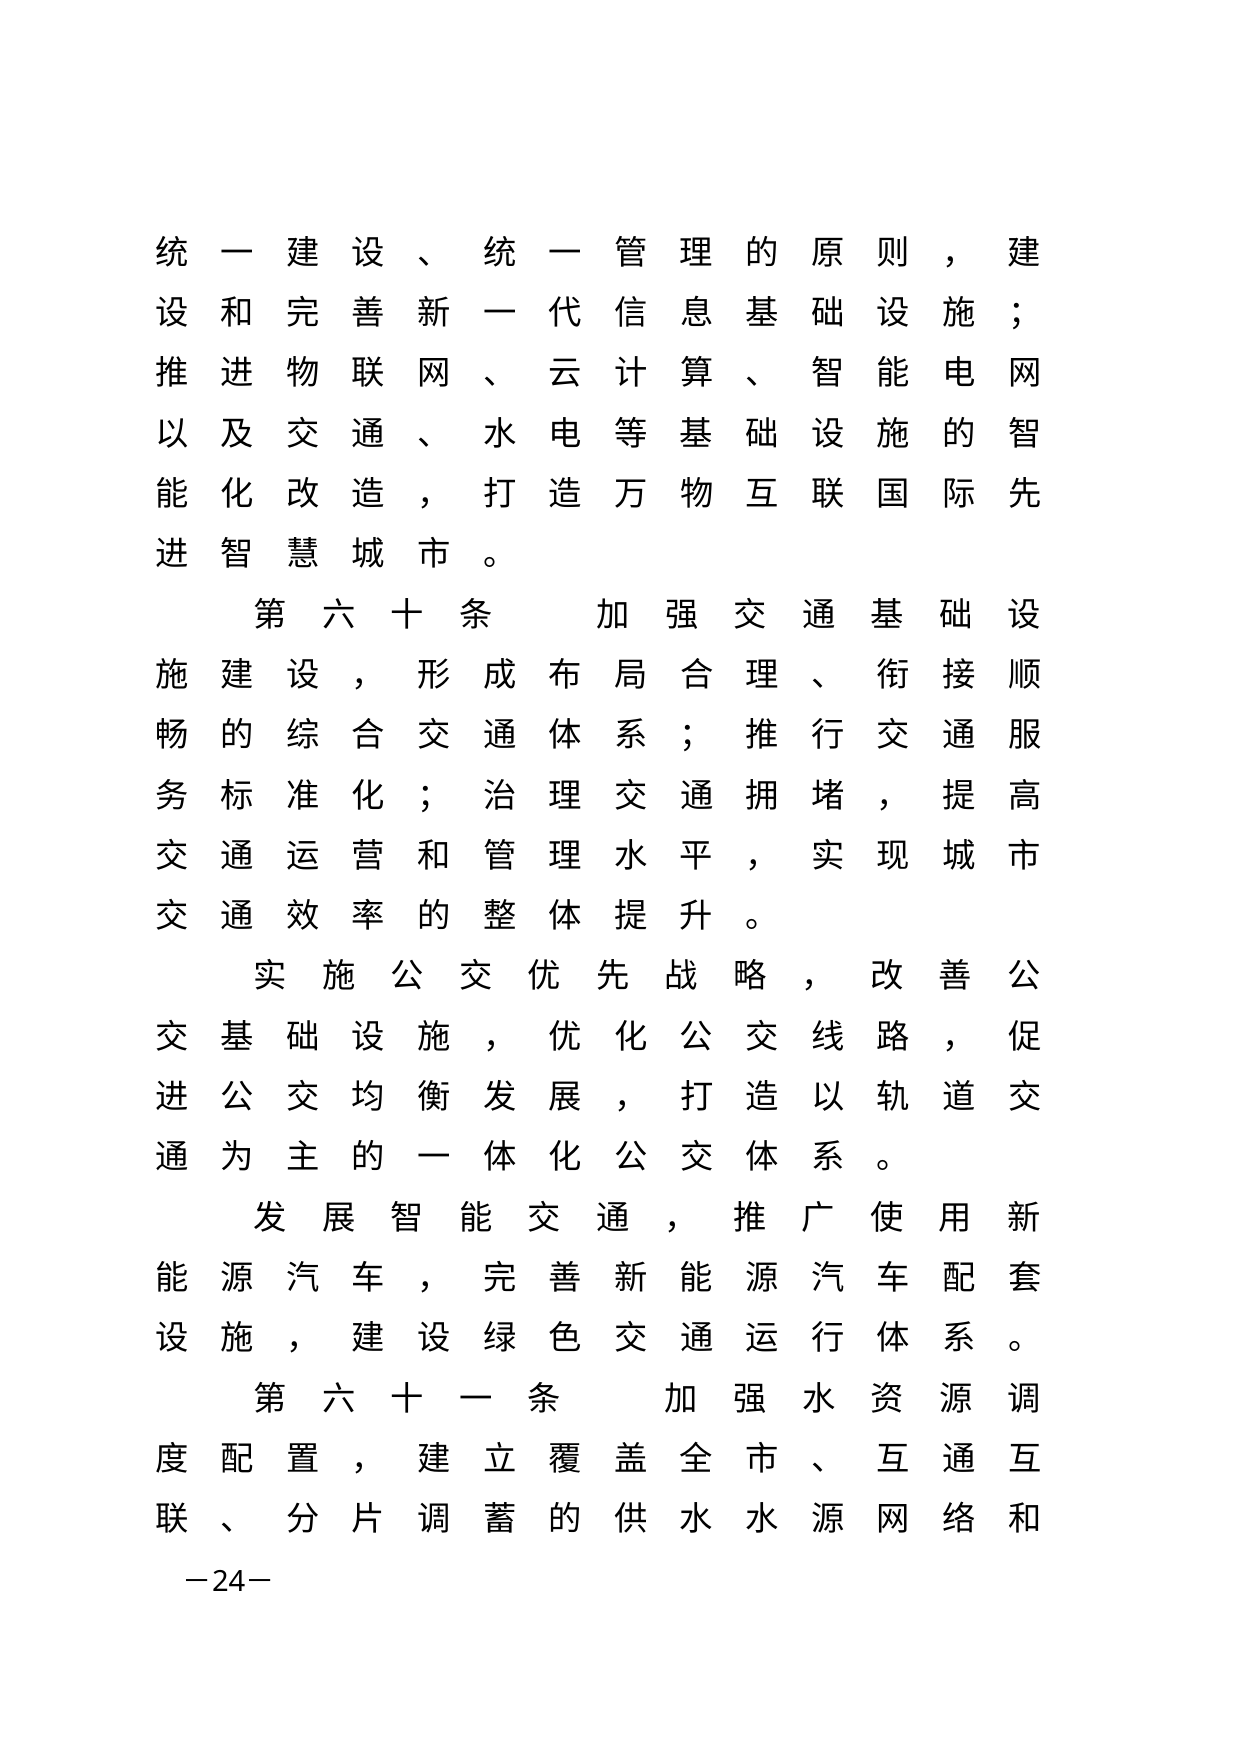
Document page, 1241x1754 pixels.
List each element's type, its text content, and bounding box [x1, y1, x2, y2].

text 第六十一条 加强水资源调度配置，建立覆盖全市、互通互联、分片调蓄的供水水源网络和安全优质的供水网络，保持全市集中式饮用水水源水质持续稳定达标。 [155, 1365, 1073, 1546]
text 发展智能交通，推广使用新能源汽车，完善新能源汽车配套设施，建设绿色交通运行体系。 [155, 1184, 1073, 1365]
text 第五十九条 按照统一规划、统一建设、统一管理的原则，建设和完善新一代信息基础设施；推进物联网、云计算、智能电网以及交通、水电等基础设施的智能化改造，打造万物互联国际先进智慧城市。 [155, 219, 1073, 581]
text 实施公交优先战略，改善公交基础设施，优化公交线路，促进公交均衡发展，打造以轨道交通为主的一体化公交体系。 [155, 943, 1073, 1184]
text 第六十条 加强交通基础设施建设，形成布局合理、衔接顺畅的综合交通体系；推行交通服务标准化；治理交通拥堵，提高交通运营和管理水平，实现城市交通效率的整体提升。 [155, 581, 1073, 943]
